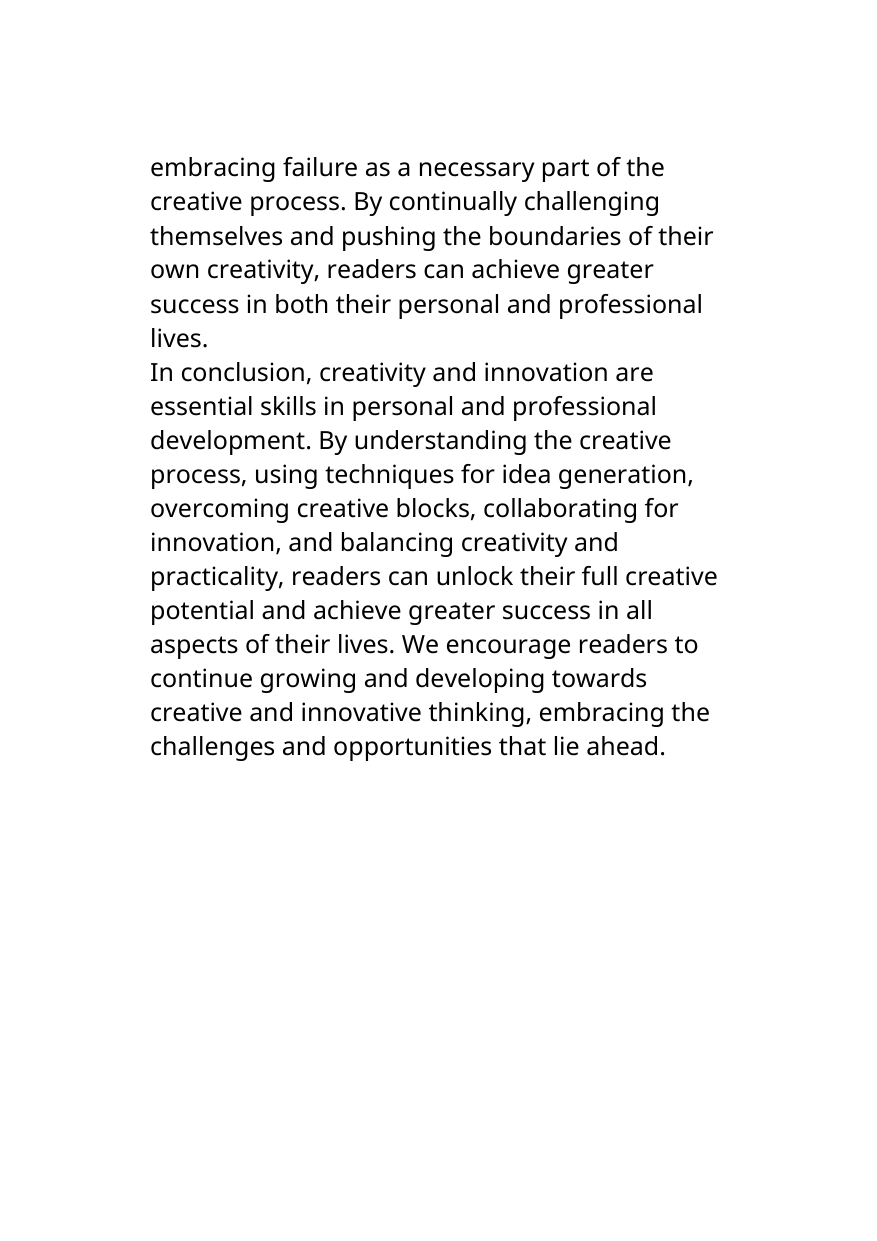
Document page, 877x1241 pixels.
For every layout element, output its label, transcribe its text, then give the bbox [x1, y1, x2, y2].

text In conclusion, creativity and innovation are essential skills in personal and professional development. By understanding the creative process, using techniques for idea generation, overcoming creative blocks, collaborating for innovation, and balancing creativity and practicality, readers can unlock their full creative potential and achieve greater success in all aspects of their lives. We encourage readers to continue growing and developing towards creative and innovative thinking, embracing the challenges and opportunities that lie ahead. [150, 354, 727, 763]
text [150, 150, 727, 354]
